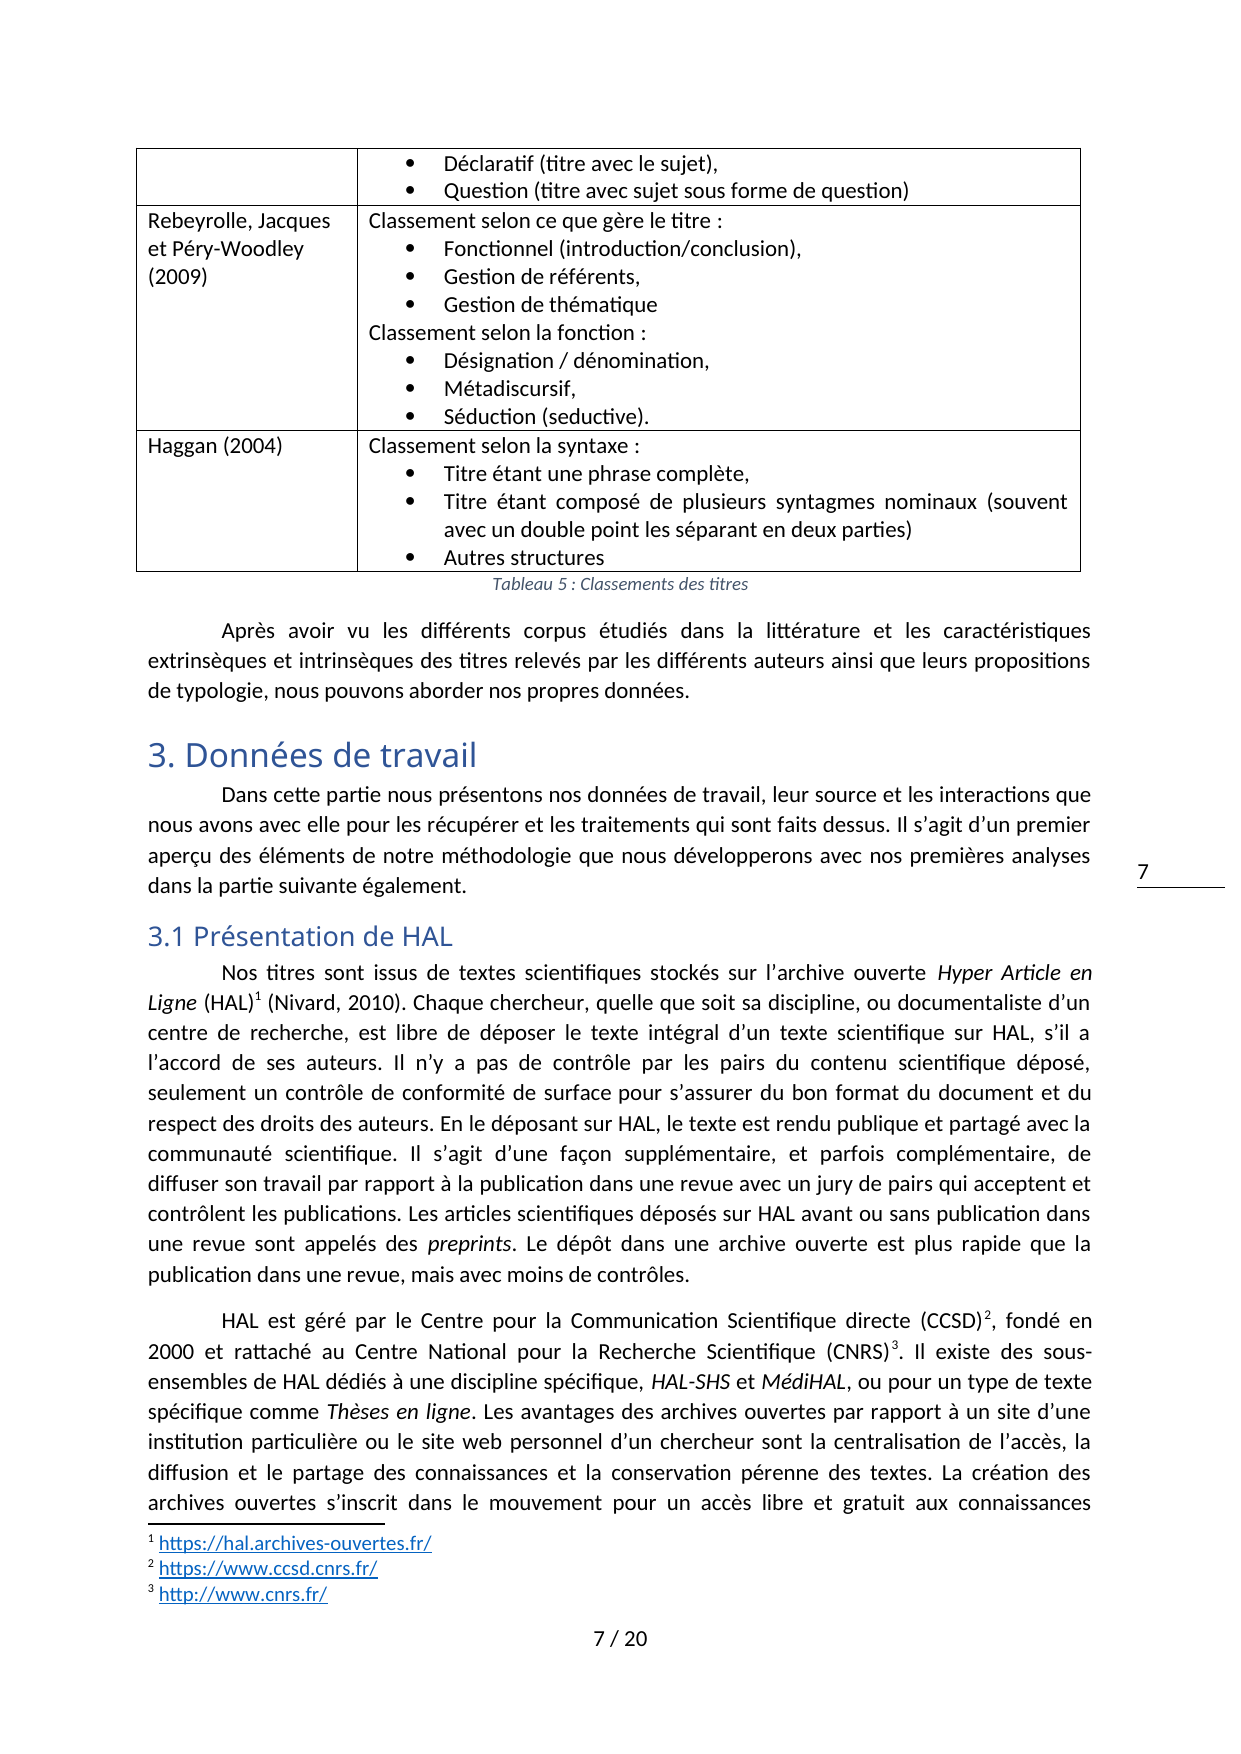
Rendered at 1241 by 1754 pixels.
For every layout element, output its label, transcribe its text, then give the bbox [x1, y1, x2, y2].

subtitle 3.1 Présentation de HAL [148, 918, 1093, 955]
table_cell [358, 149, 1080, 205]
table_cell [137, 149, 357, 205]
text Tableau 5 : Classements des titres [148, 572, 1093, 595]
text Dans cette partie nous présentons nos données de travail, leur source et les interactions que nous avons avec elle pour les récupérer et les traitements qui sont faits dessus. Il s’agit d’un premier aperçu des éléments de notre méthodologie que nous développerons avec nos premières analyses dans la partie suivante également. [148, 780, 1093, 899]
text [148, 1307, 1093, 1516]
table_cell Rebeyrolle, Jacques et Péry-Woodley (2009) [137, 206, 357, 430]
text Nos titres sont issus de textes scientifiques stockés sur l’archive ouverte Hyper Article en Ligne (HAL) (Nivard, 2010). Chaque chercheur, quelle que soit sa discipline, ou documentaliste d’un centre de recherche, est libre de déposer le texte intégral d’un texte scientifique sur HAL, s’il a l’accord de ses auteurs. Il n’y a pas de contrôle par les pairs du contenu scientifique déposé, seulement un contrôle de conformité de surface pour s’assurer du bon format du document et du respect des droits des auteurs. En le déposant sur HAL, le texte est rendu publique et partagé avec la communauté scientifique. Il s’agit d’une façon supplémentaire, et parfois complémentaire, de diffuser son travail par rapport à la publication dans une revue avec un jury de pairs qui acceptent et contrôlent les publications. Les articles scientifiques déposés sur HAL avant ou sans publication dans une revue sont appelés des preprints. Le dépôt dans une archive ouverte est plus rapide que la publication dans une revue, mais avec moins de contrôles. [148, 958, 1093, 1288]
text Après avoir vu les différents corpus étudiés dans la littérature et les caractéristiques extrinsèques et intrinsèques des titres relevés par les différents auteurs ainsi que leurs propositions de typologie, nous pouvons aborder nos propres données. [148, 616, 1093, 704]
table_cell Haggan (2004) [137, 431, 357, 571]
table_cell Classement selon la syntaxe : Titre étant une phrase complète, Titre étant composé de plusieurs syntagmes nominaux (souvent avec un double point les séparant en deux parties) Autres structures [358, 431, 1080, 571]
subtitle 3. Données de travail [148, 731, 1093, 777]
table_cell Classement selon ce que gère le titre : Fonctionnel (introduction/conclusion), Gestion de référents, Gestion de thématique Classement selon la fonction : Désignation / dénomination, Métadiscursif, Séduction (seductive). [358, 206, 1080, 430]
